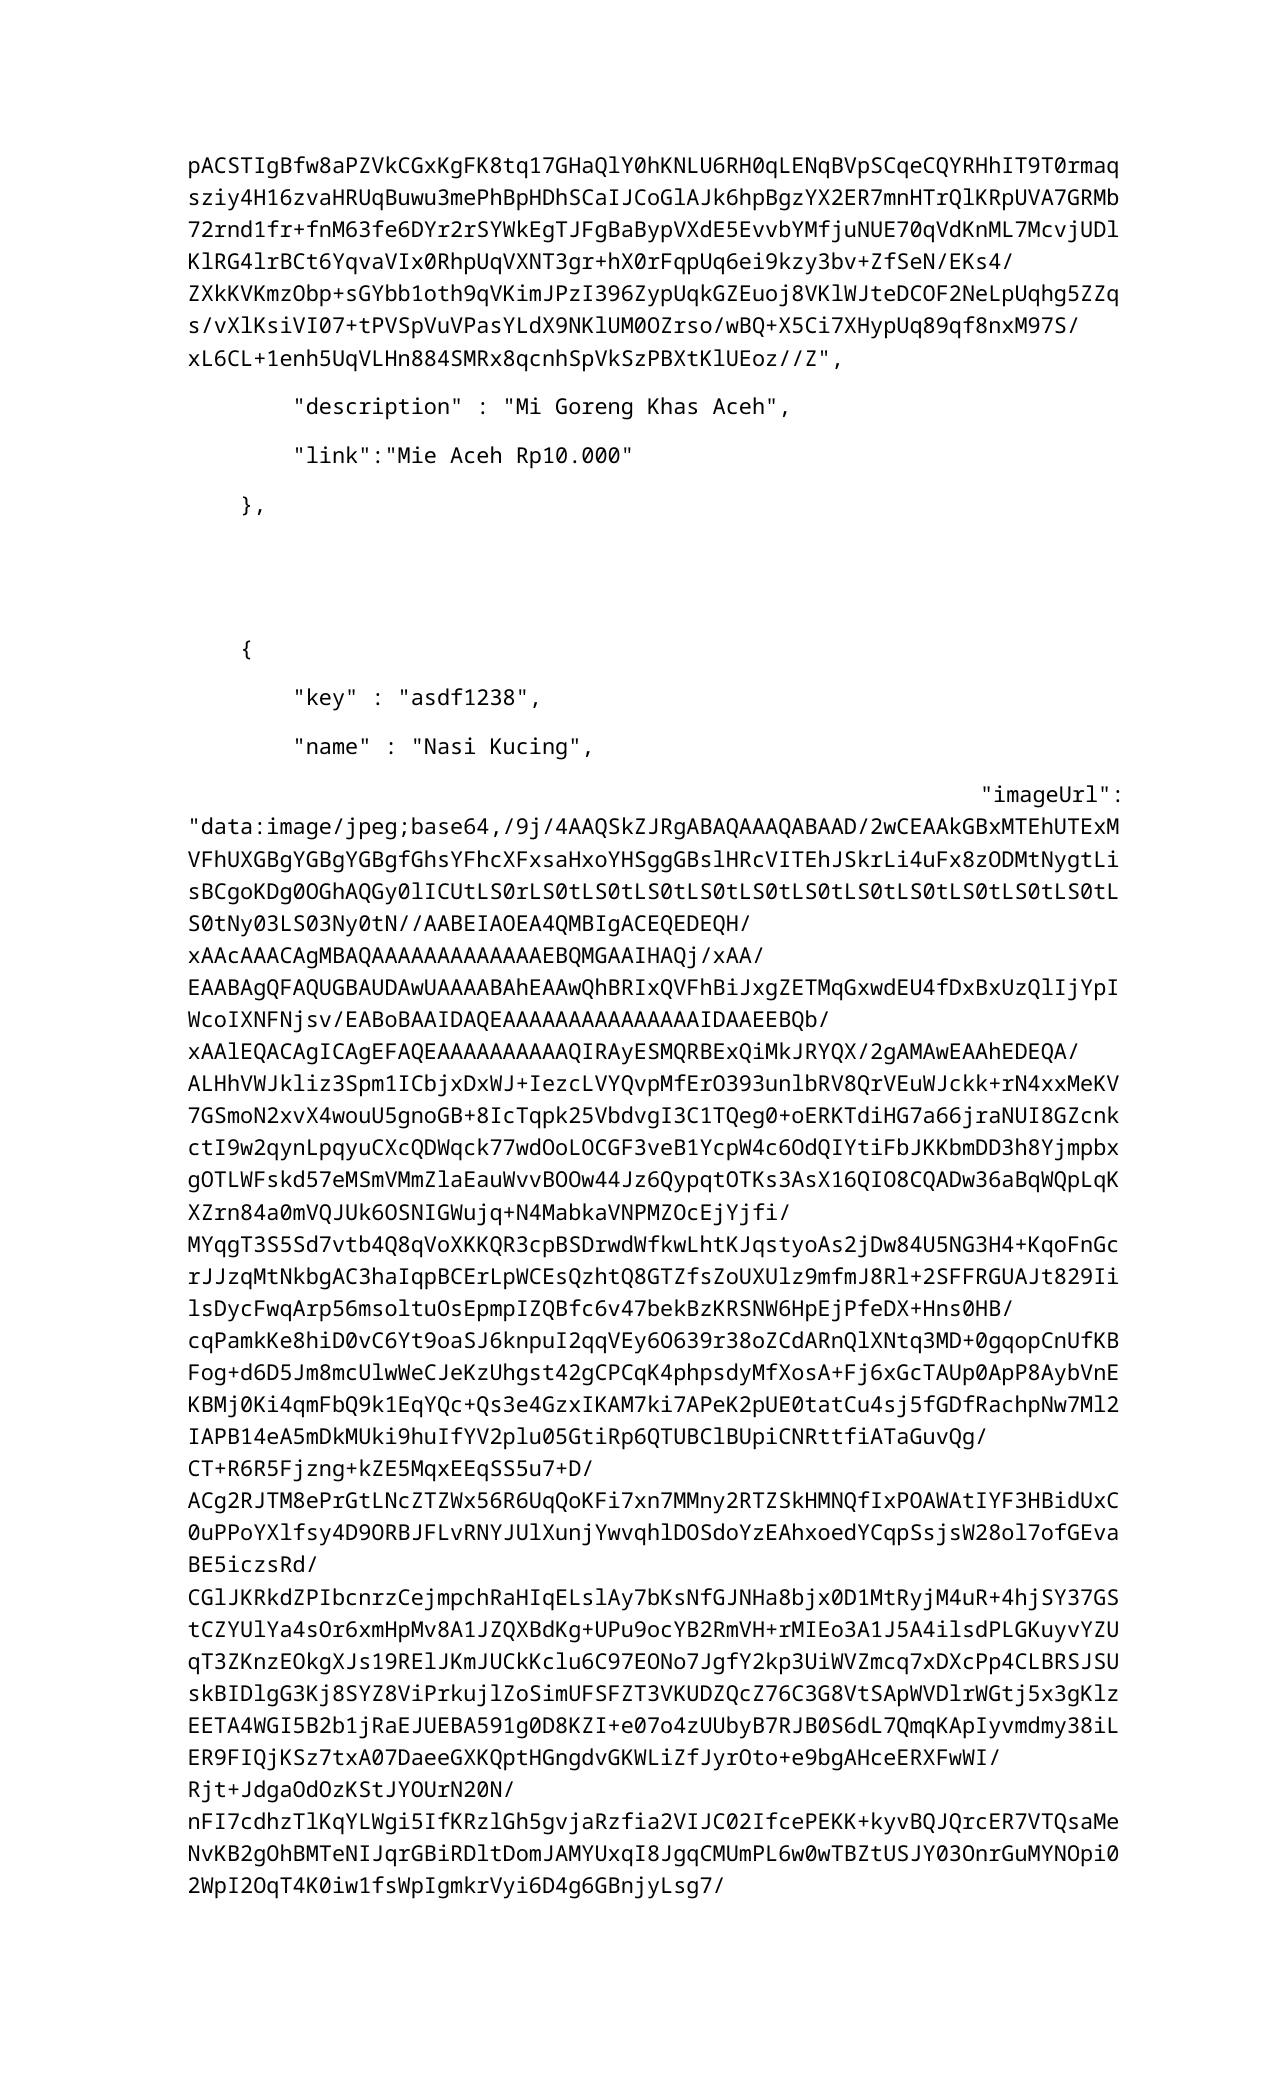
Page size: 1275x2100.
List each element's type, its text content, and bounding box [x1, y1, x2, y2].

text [187, 779, 1125, 1900]
text { [187, 633, 1125, 663]
text "key" : "asdf1238", [187, 682, 1125, 712]
text "description" : "Mi Goreng Khas Aceh", [187, 391, 1125, 421]
text }, [187, 489, 1125, 518]
text "name" : "Nasi Kucing", [187, 731, 1125, 760]
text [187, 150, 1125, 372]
text "link":"Mie Aceh Rp10.000" [187, 440, 1125, 470]
